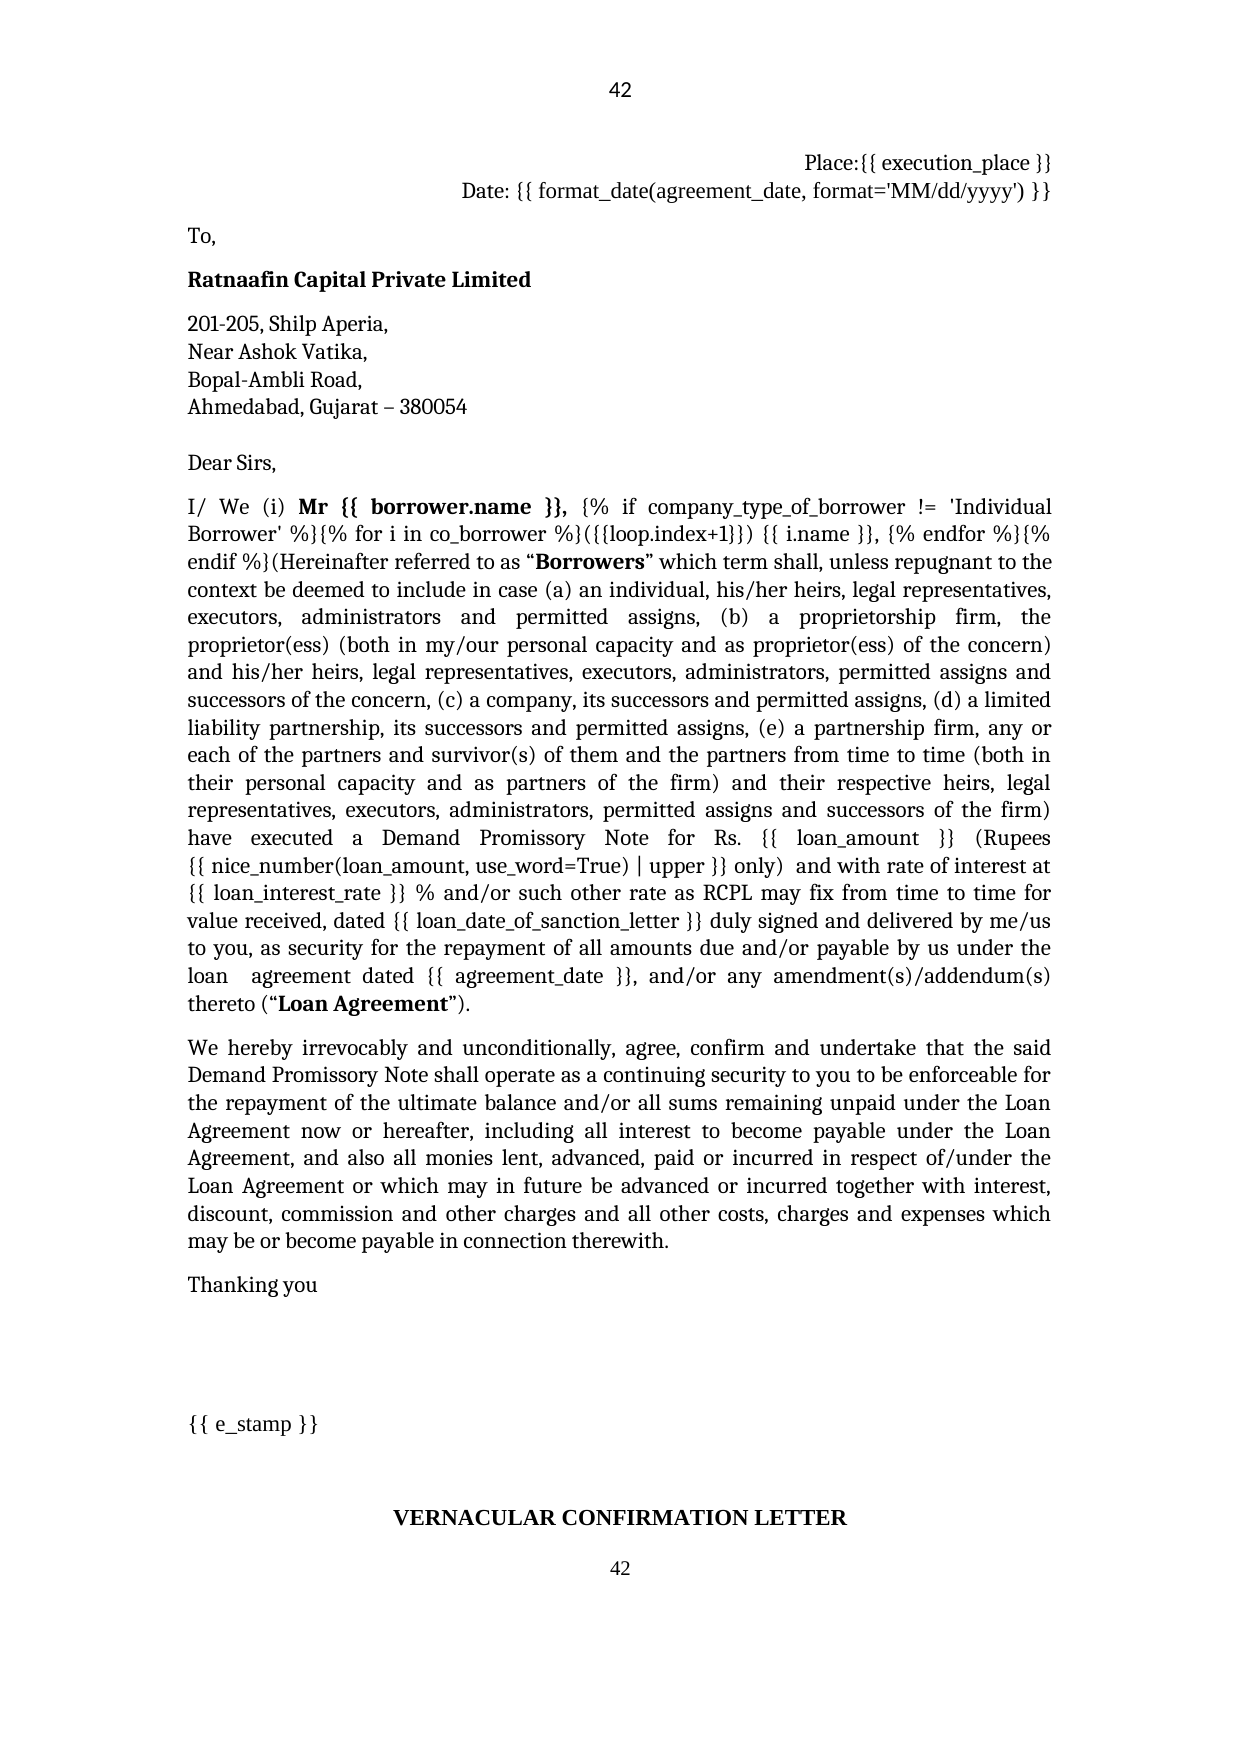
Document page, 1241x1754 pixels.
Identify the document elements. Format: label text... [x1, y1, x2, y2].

text To, [187, 223, 1053, 249]
text Ahmedabad, Gujarat – 380054 [187, 394, 1053, 420]
text Dear Sirs, [187, 449, 1053, 476]
text Bopal-Ambli Road, [187, 366, 1053, 393]
text VERNACULAR CONFIRMATION LETTER [187, 1504, 1053, 1530]
text {{ e_stamp }} [187, 1410, 1053, 1437]
text Thanking you [187, 1272, 1053, 1298]
text 201-205, Shilp Aperia, [187, 311, 1053, 338]
text Near Ashok Vatika, [187, 339, 1053, 365]
text We hereby irrevocably and unconditionally, agree, confirm and undertake that the said Demand Promissory Note shall operate as a continuing security to you to be enforceable for the repayment of the ultimate balance and/or all sums remaining unpaid under the Loan Agreement now or hereafter, including all interest to become payable under the Loan Agreement, and also all monies lent, advanced, paid or incurred in respect of/under the Loan Agreement or which may in future be advanced or incurred together with interest, discount, commission and other charges and all other costs, charges and expenses which may be or become payable in connection therewith. [187, 1035, 1053, 1254]
text Ratnaafin Capital Private Limited [187, 267, 1053, 293]
text Place:{{ execution_place }} Date: {{ format_date(agreement_date, format='MM/dd/yyyy') }} [187, 150, 1053, 205]
text I/ We (i) Mr {{ borrower.name }}, {% if company_type_of_borrower != 'Individual Borrower' %}{% for i in co_borrower %}({{loop.index+1}}) {{ i.name }}, {% endfor %}{% endif %}(Hereinafter referred to as “Borrowers” which term shall, unless repugnant to the context be deemed to include in case (a) an individual, his/her heirs, legal representatives, executors, administrators and permitted assigns, (b) a proprietorship firm, the proprietor(ess) (both in my/our personal capacity and as proprietor(ess) of the concern) and his/her heirs, legal representatives, executors, administrators, permitted assigns and successors of the concern, (c) a company, its successors and permitted assigns, (d) a limited liability partnership, its successors and permitted assigns, (e) a partnership firm, any or each of the partners and survivor(s) of them and the partners from time to time (both in their personal capacity and as partners of the firm) and their respective heirs, legal representatives, executors, administrators, permitted assigns and successors of the firm) have executed a Demand Promissory Note for Rs. {{ loan_amount }} (Rupees {{ nice_number(loan_amount, use_word=True) | upper }} only) and with rate of interest at {{ loan_interest_rate }} % and/or such other rate as RCPL may fix from time to time for value received, dated {{ loan_date_of_sanction_letter }} duly signed and delivered by me/us to you, as security for the repayment of all amounts due and/or payable by us under the loan agreement dated {{ agreement_date }}, and/or any amendment(s)/addendum(s) thereto (“Loan Agreement”). [187, 493, 1053, 1017]
